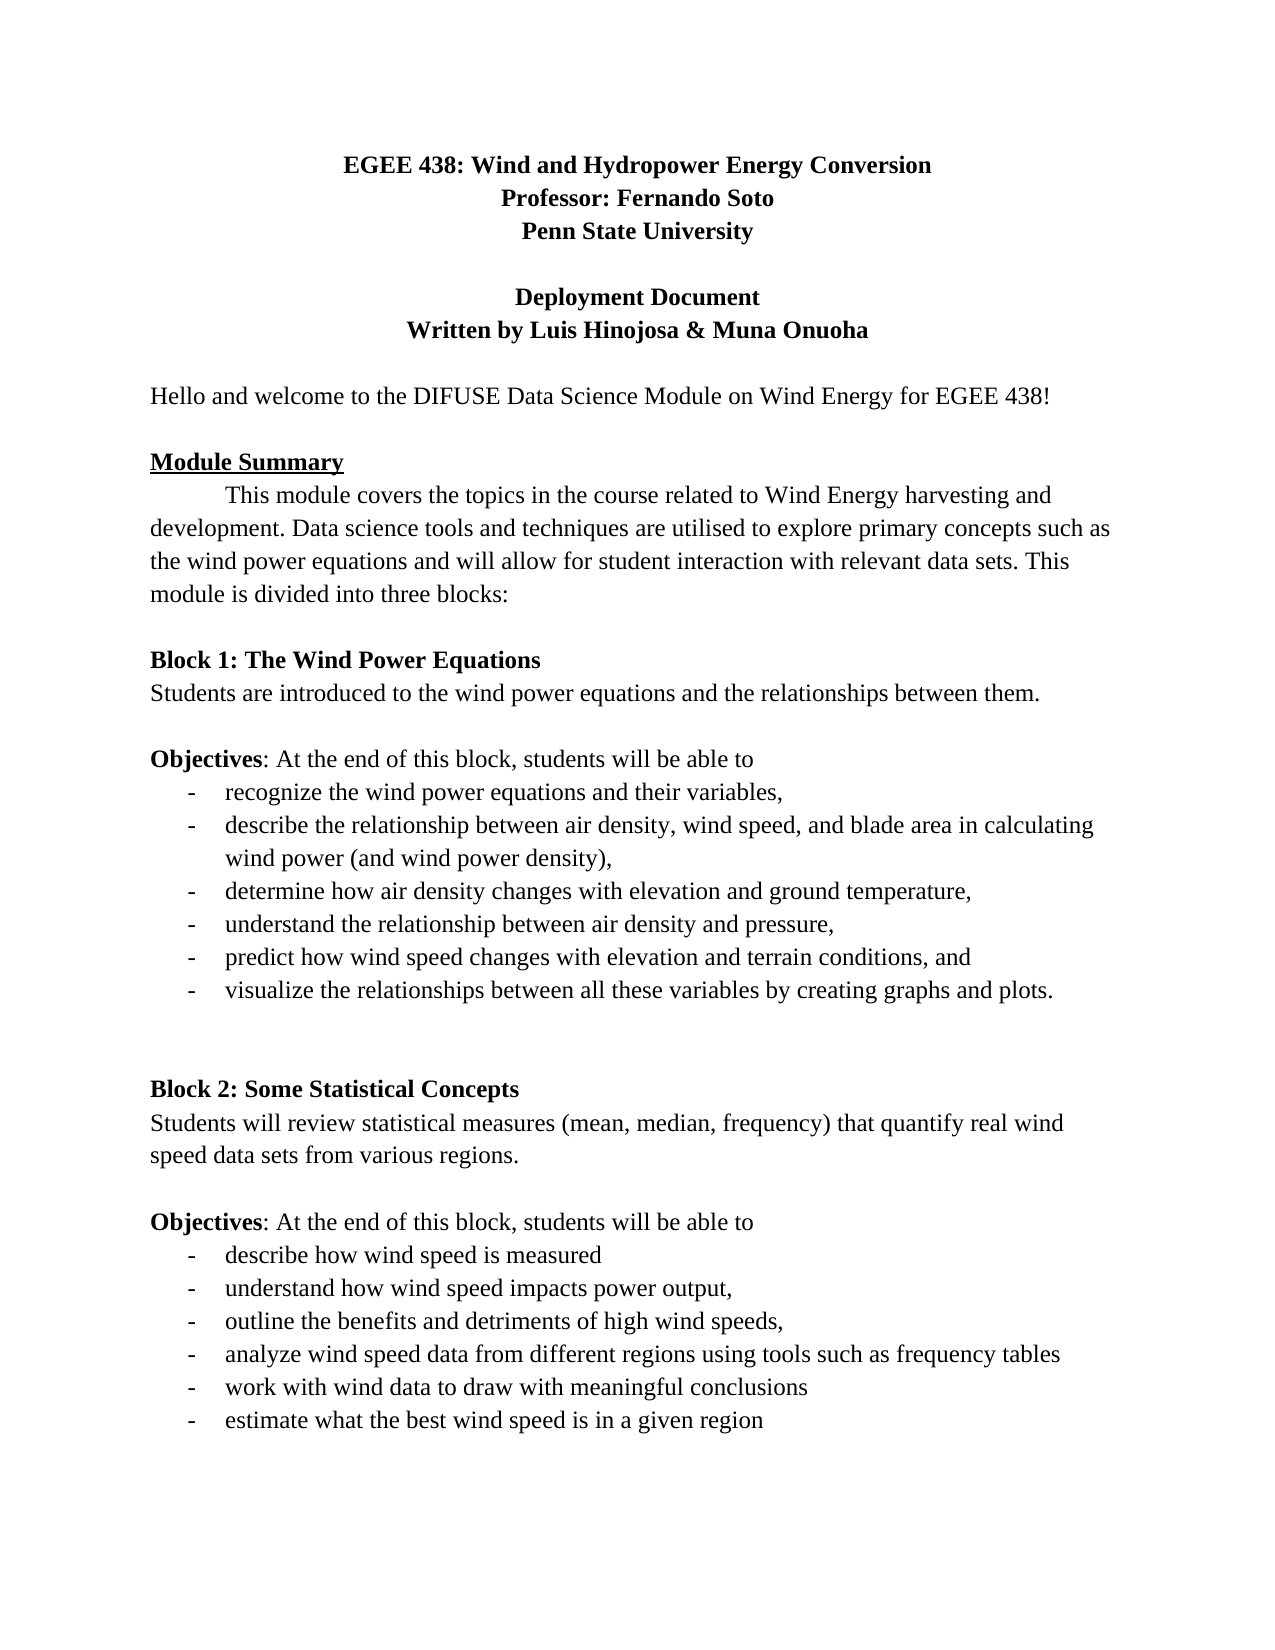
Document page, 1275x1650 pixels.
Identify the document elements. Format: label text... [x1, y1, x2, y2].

text This module covers the topics in the course related to Wind Energy harvesting and development. Data science tools and techniques are utilised to explore primary concepts such as the wind power equations and will allow for student interaction with relevant data sets. This module is divided into three blocks: [150, 480, 1125, 608]
list describe the relationship between air density, wind speed, and blade area in calculating wind power (and wind power density), [187, 810, 1125, 872]
text Students are introduced to the wind power equations and the relationships between them. [150, 678, 1125, 707]
list analyze wind speed data from different regions using tools such as frequency tables [187, 1339, 1125, 1367]
subtitle Module Summary [150, 447, 1125, 476]
list estimate what the best wind speed is in a given region [187, 1405, 1125, 1433]
text Written by Luis Hinojosa & Muna Onuoha [150, 315, 1125, 344]
list understand the relationship between air density and pressure, [187, 909, 1125, 938]
text Hello and welcome to the DIFUSE Data Science Module on Wind Energy for EGEE 438! [150, 381, 1125, 410]
list predict how wind speed changes with elevation and terrain conditions, and [187, 942, 1125, 971]
list visualize the relationships between all these variables by creating graphs and plots. [187, 976, 1125, 1004]
list describe how wind speed is measured [187, 1240, 1125, 1268]
list recognize the wind power equations and their variables, [187, 777, 1125, 806]
text EGEE 438: Wind and Hydropower Energy Conversion [150, 150, 1125, 179]
text Students will review statistical measures (mean, median, frequency) that quantify real wind speed data sets from various regions. [150, 1108, 1125, 1169]
text Professor: Fernando Soto [150, 183, 1125, 212]
text Deployment Document [150, 282, 1125, 311]
list work with wind data to draw with meaningful conclusions [187, 1372, 1125, 1401]
list outline the benefits and detriments of high wind speeds, [187, 1306, 1125, 1334]
list understand how wind speed impacts power output, [187, 1273, 1125, 1301]
text Block 2: Some Statistical Concepts [150, 1074, 1125, 1103]
list determine how air density changes with elevation and ground temperature, [187, 876, 1125, 905]
text Penn State University [150, 216, 1125, 245]
text Block 1: The Wind Power Equations [150, 645, 1125, 674]
text Objectives: At the end of this block, students will be able to [150, 744, 1125, 773]
text Objectives: At the end of this block, students will be able to [150, 1207, 1125, 1235]
